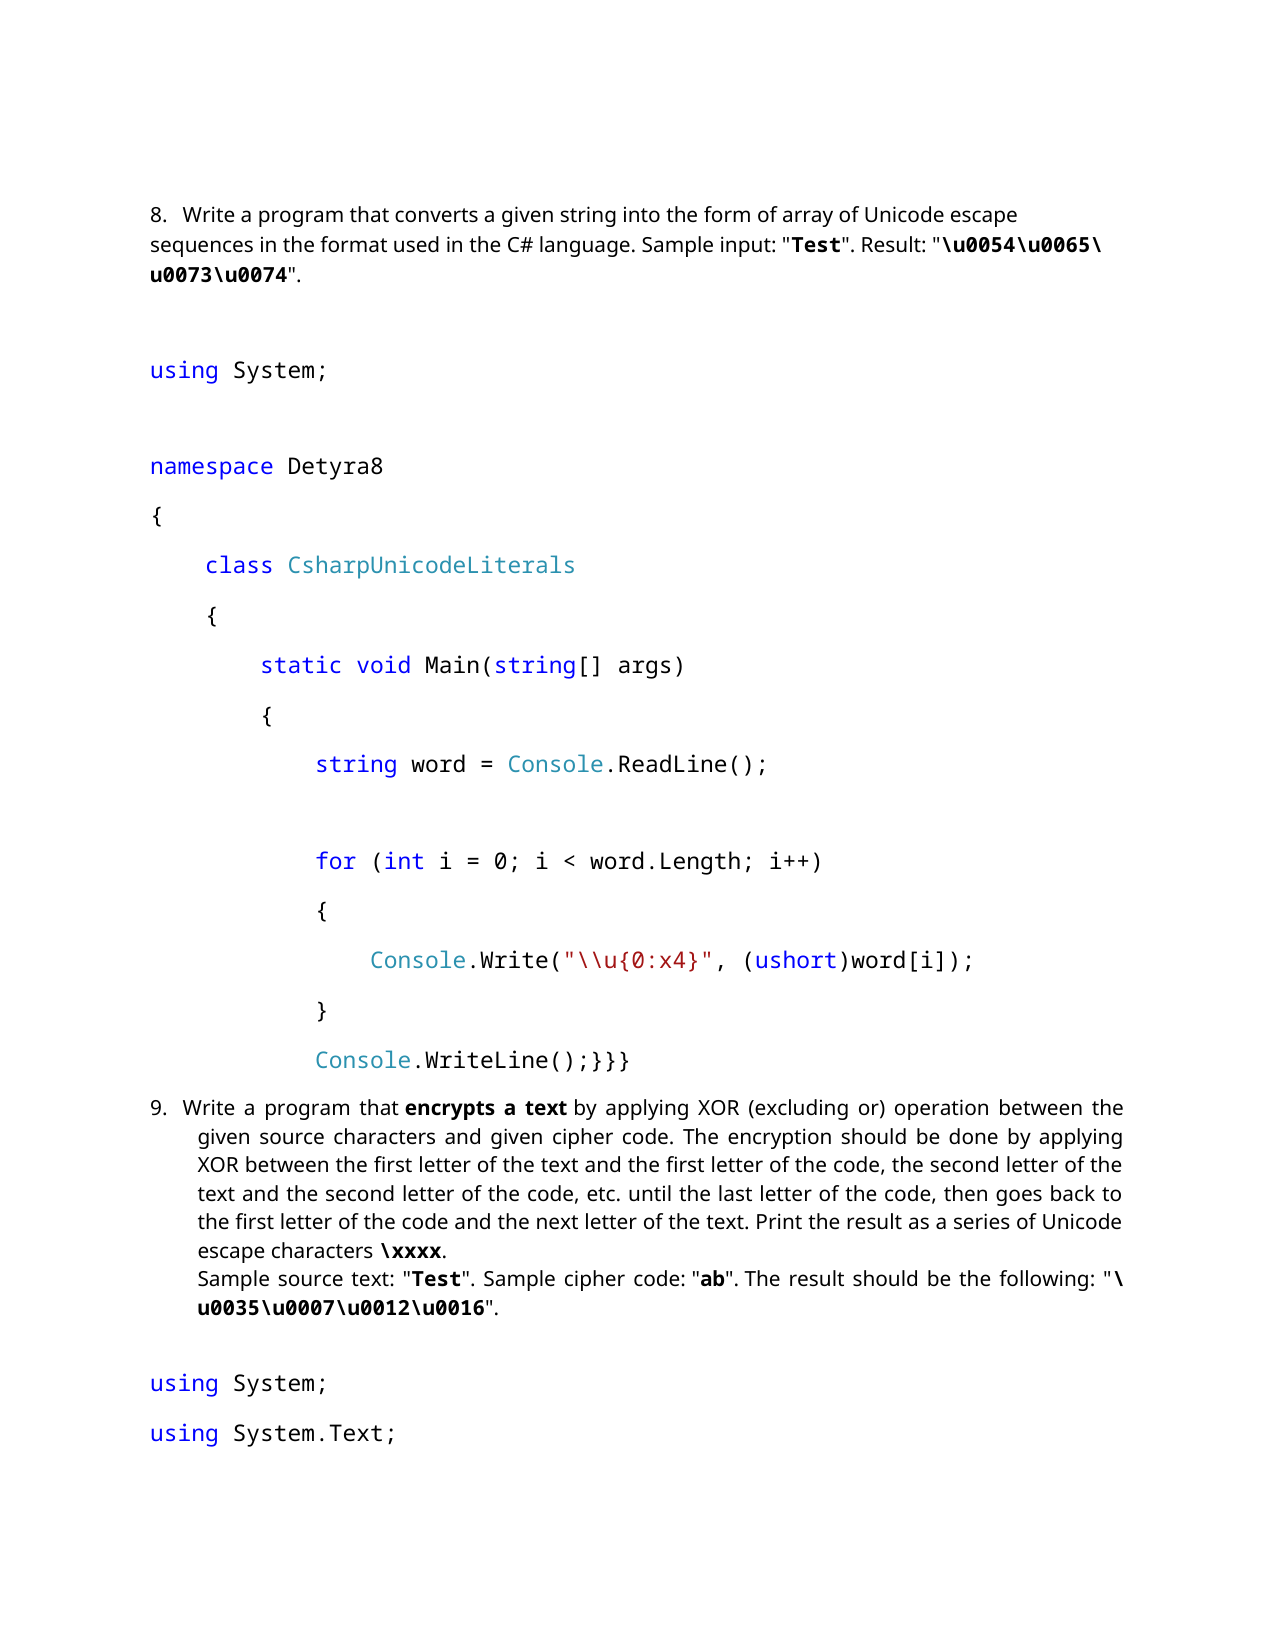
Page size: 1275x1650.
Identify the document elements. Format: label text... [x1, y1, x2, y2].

text using System; [150, 353, 1125, 385]
text using System.Text; [150, 1417, 1125, 1448]
text 8. Write a program that converts a given string into the form of array of Unicode escape sequences in the format used in the C# language. Sample input: "Test". Result: "\u0054\u0065\u0073\u0074". [150, 200, 1125, 288]
text static void Main(string[] args) [150, 649, 1125, 680]
text } [150, 994, 1125, 1025]
text class CsharpUnicodeLiterals [150, 549, 1125, 581]
text { [150, 699, 1125, 730]
text string word = Console.ReadLine(); [150, 748, 1125, 780]
text { [150, 894, 1125, 926]
text Console.WriteLine();}}} [150, 1044, 1125, 1075]
text 9. Write a program that encrypts a text by applying XOR (excluding or) operation between the given source characters and given cipher code. The encryption should be done by applying XOR between the first letter of the text and the first letter of the code, the second letter of the text and the second letter of the code, etc. until the last letter of the code, then goes back to the first letter of the code and the next letter of the text. Print the result as a series of Unicode escape characters \xxxx. [150, 1093, 1125, 1264]
text Console.Write("\\u{0:x4}", (ushort)word[i]); [150, 944, 1125, 975]
text { [150, 599, 1125, 630]
text { [150, 499, 1125, 531]
text namespace Detyra8 [150, 450, 1125, 481]
text Sample source text: "Test". Sample cipher code: "ab". The result should be the following: "\u0035\u0007\u0012\u0016". [197, 1264, 1125, 1321]
text for (int i = 0; i < word.Length; i++) [150, 844, 1125, 876]
text using System; [150, 1367, 1125, 1399]
